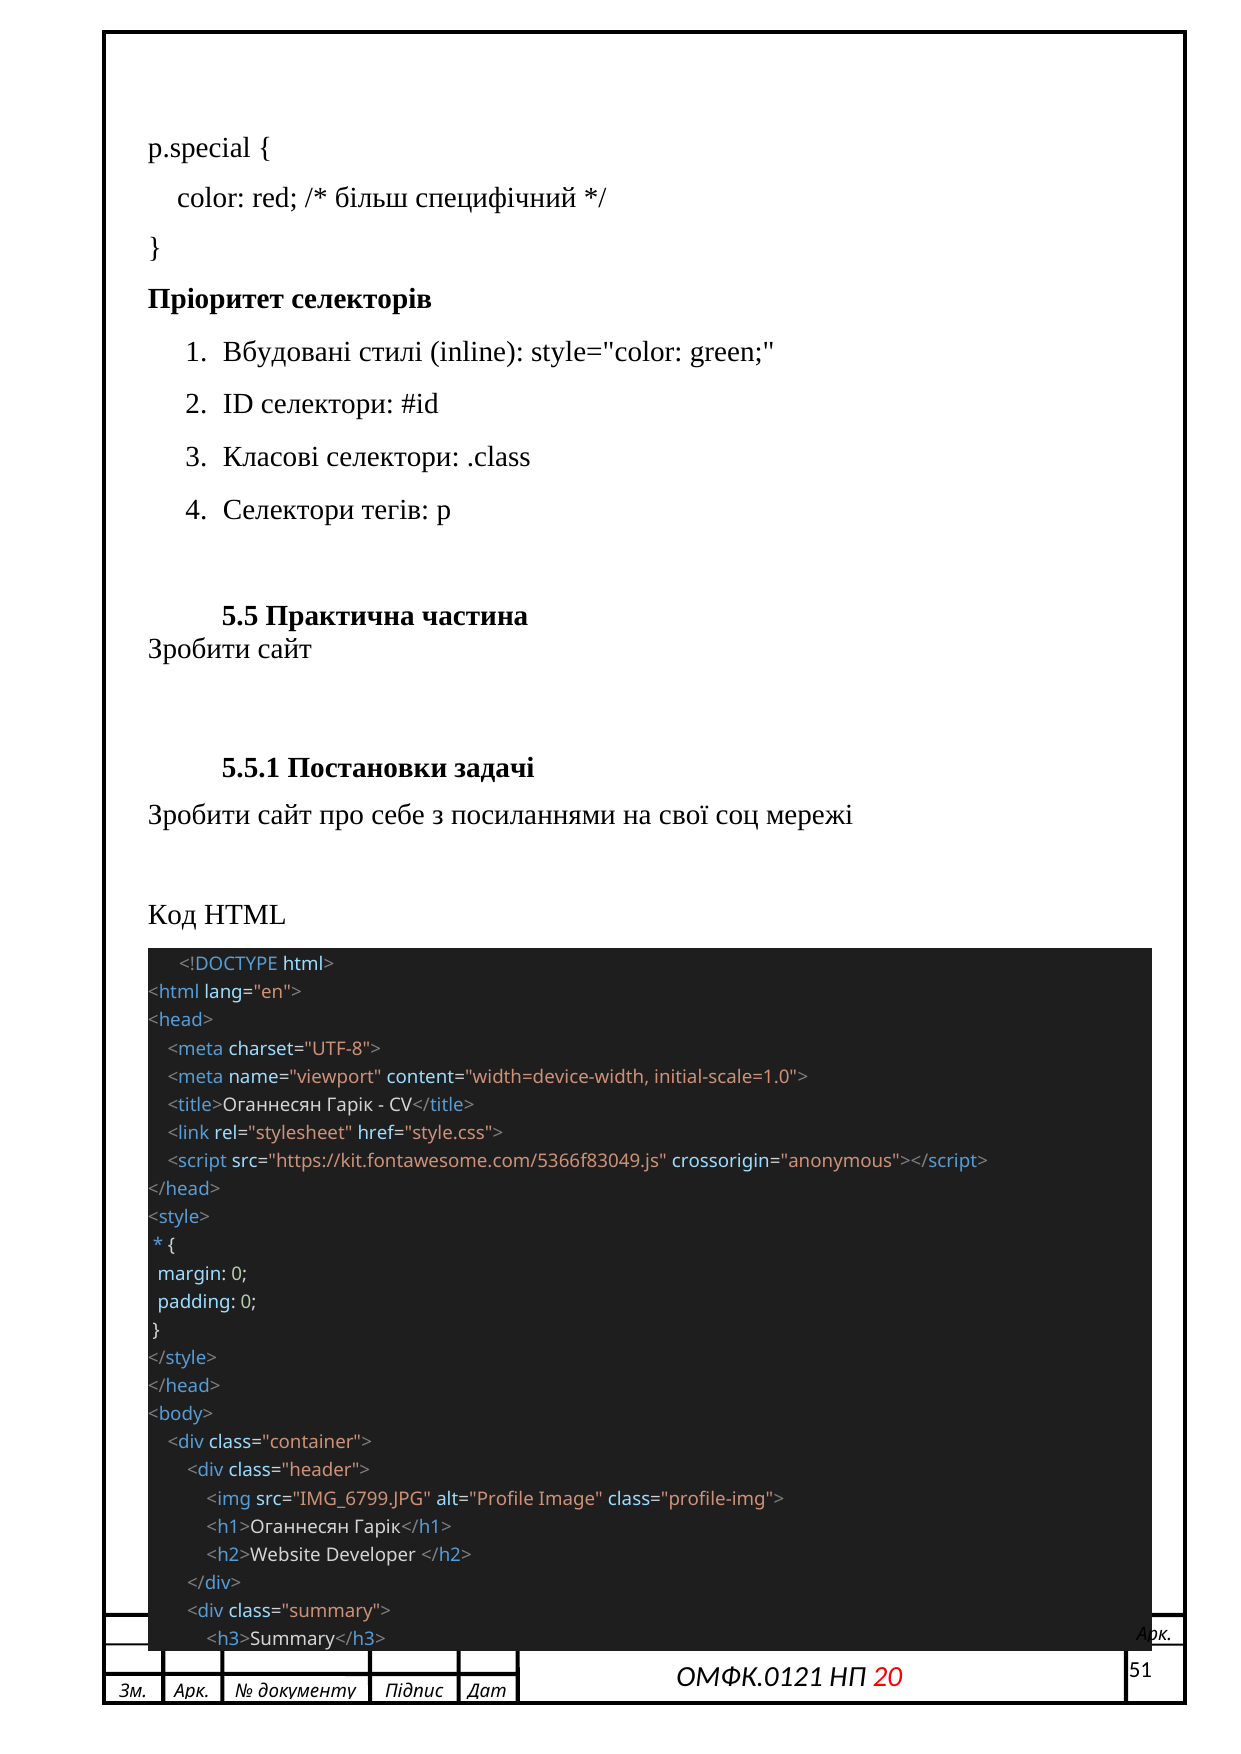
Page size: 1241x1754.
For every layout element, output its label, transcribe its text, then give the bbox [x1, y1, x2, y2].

text p.special { [148, 130, 1152, 163]
text <img src="IMG_6799.JPG" alt="Profile Image" class="profile-img"> [148, 1482, 1152, 1510]
text } [148, 231, 1152, 264]
text <meta charset="UTF-8"> [148, 1032, 1152, 1060]
text </head> [148, 1370, 1152, 1398]
subtitle 5.5 Практична частина [148, 598, 1152, 631]
text <!DOCTYPE html> [148, 948, 1152, 976]
subtitle 5.5.1 Постановки задачі [148, 750, 1152, 783]
text <h2>Website Developer </h2> [148, 1538, 1152, 1567]
text <script src="https://kit.fontawesome.com/5366f83049.js" crossorigin="anonymous"></script> [148, 1145, 1152, 1173]
text <link rel="stylesheet" href="style.css"> [148, 1117, 1152, 1145]
text <h1>Оганнесян Гарік</h1> [148, 1510, 1152, 1538]
text Зробити сайт [148, 631, 1152, 665]
text Код HTML [148, 897, 1152, 931]
text <div class="summary"> [148, 1595, 1152, 1623]
text <div class="container"> [148, 1426, 1152, 1454]
text <div class="header"> [148, 1454, 1152, 1482]
text <h3>Summary</h3> [148, 1623, 1152, 1651]
list ID селектори: #id [185, 386, 1152, 420]
text Пріоритет селекторів [148, 281, 1152, 314]
text <title>Оганнесян Гарік - CV</title> [148, 1088, 1152, 1117]
text </div> [148, 1567, 1152, 1595]
text margin: 0; [148, 1257, 1152, 1285]
text <meta name="viewport" content="width=device-width, initial-scale=1.0"> [148, 1060, 1152, 1088]
text padding: 0; [148, 1285, 1152, 1313]
list Селектори тегів: p [185, 492, 1152, 526]
text <body> [148, 1398, 1152, 1426]
text </style> [148, 1342, 1152, 1370]
text <head> [148, 1004, 1152, 1032]
text Зробити сайт про себе з посиланнями на свої соц мережі [148, 797, 1152, 830]
text <html lang="en"> [148, 976, 1152, 1004]
list Класові селектори: .class [185, 439, 1152, 473]
text * { [148, 1229, 1152, 1257]
list Вбудовані стилі (inline): style="color: green;" [185, 334, 1152, 367]
text color: red; /* більш специфічний */ [148, 180, 1152, 214]
text </head> [148, 1173, 1152, 1201]
text } [148, 1313, 1152, 1342]
text <style> [148, 1201, 1152, 1229]
